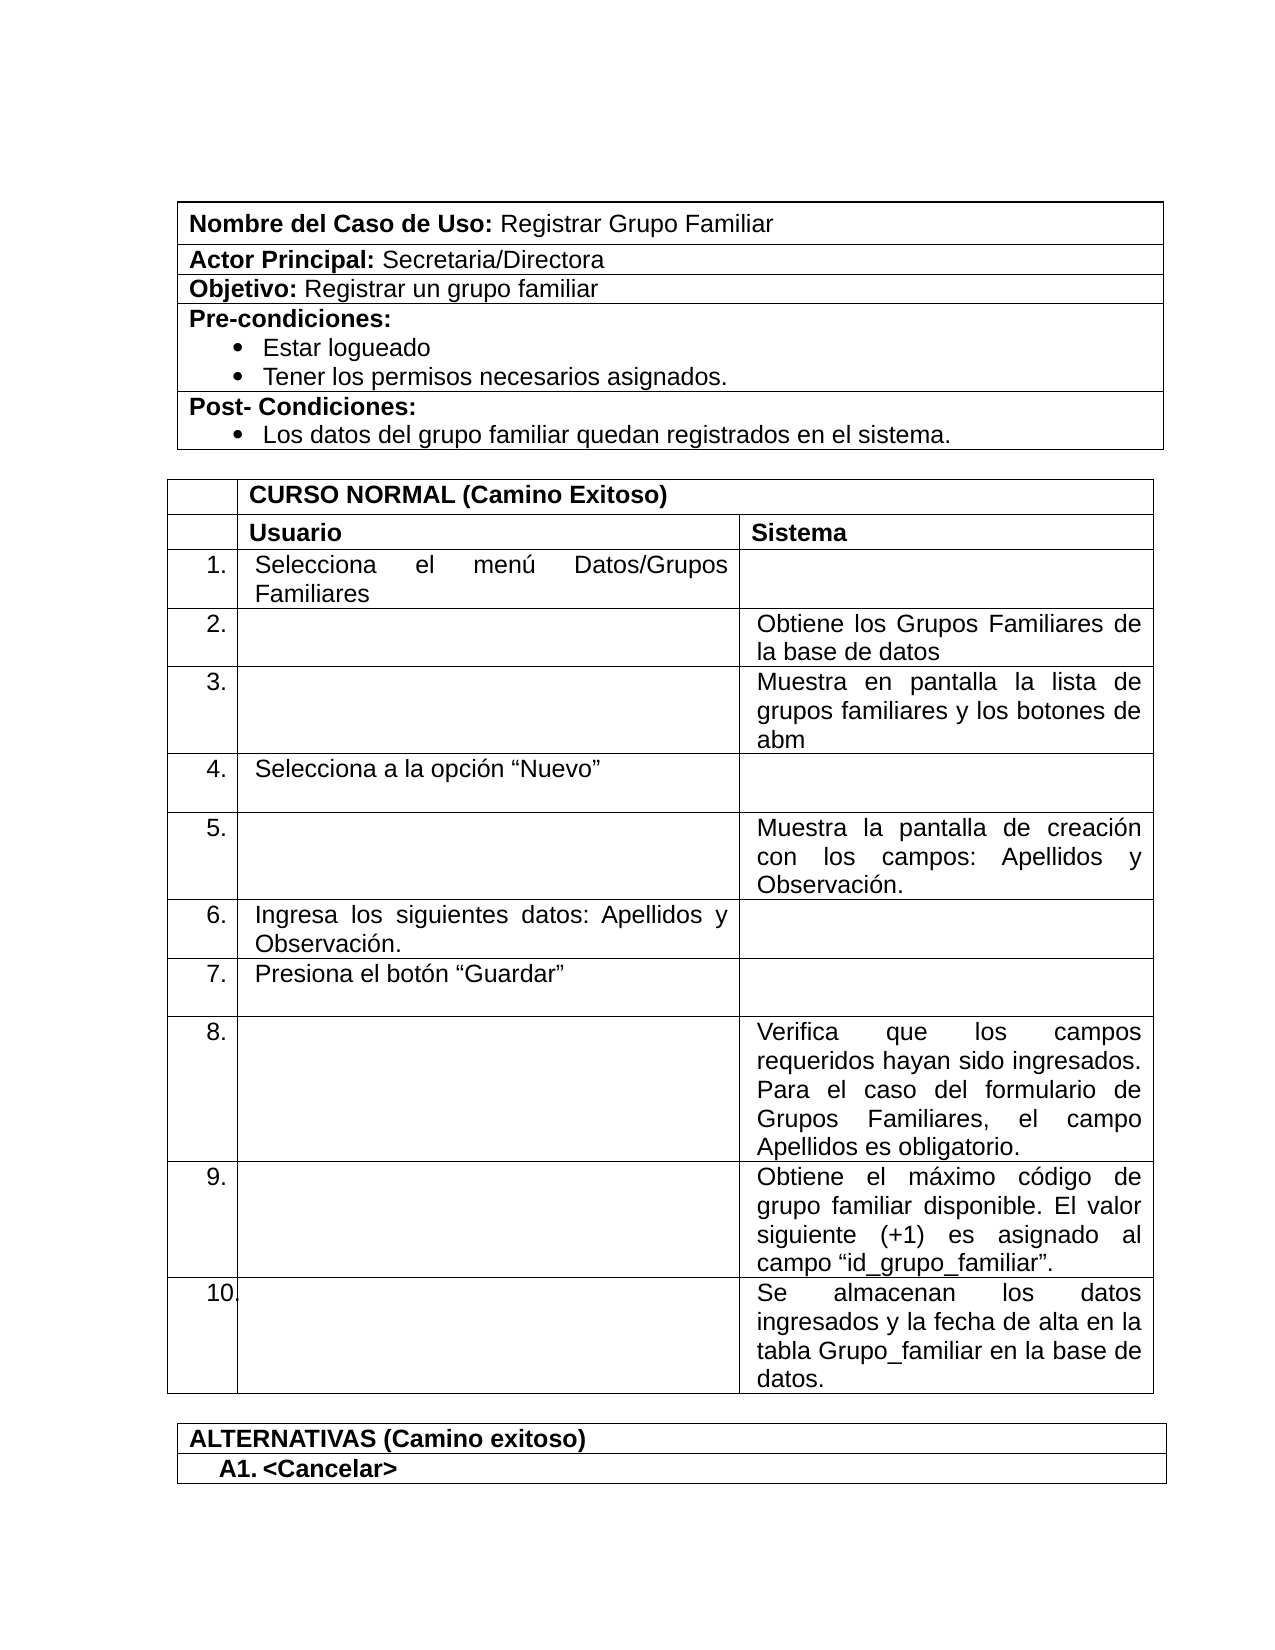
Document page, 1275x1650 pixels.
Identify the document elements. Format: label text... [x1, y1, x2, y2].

table_cell [740, 754, 1153, 812]
table_cell [168, 550, 237, 607]
table_cell Presiona el botón “Guardar” [238, 959, 739, 1016]
table_cell [168, 959, 237, 1016]
table_cell Pre-condiciones: Estar logueado Tener los permisos necesarios asignados. [178, 304, 1163, 391]
table_cell [238, 813, 739, 899]
table_cell Selecciona el menú Datos/Grupos Familiares [238, 550, 739, 607]
table_header CURSO NORMAL (Camino Exitoso) [238, 480, 1153, 514]
table_header [168, 480, 237, 514]
table_cell [168, 1017, 237, 1161]
table_cell [168, 667, 237, 753]
table_cell Verifica que los campos requeridos hayan sido ingresados. Para el caso del formulario de Grupos Familiares, el campo Apellidos es obligatorio. [740, 1017, 1153, 1161]
table_cell [168, 754, 237, 812]
table_cell Post- Condiciones: Los datos del grupo familiar quedan registrados en el sistema. [178, 392, 1163, 449]
table_cell [238, 609, 739, 666]
table_cell [168, 609, 237, 666]
table_cell [740, 550, 1153, 607]
table_cell Selecciona a la opción “Nuevo” [238, 754, 739, 812]
table_cell Objetivo: Registrar un grupo familiar [178, 275, 1163, 303]
table_cell [238, 1278, 739, 1393]
table_cell [168, 1278, 237, 1393]
table_cell [168, 515, 237, 549]
table_cell [168, 900, 237, 958]
table_header Nombre del Caso de Uso: Registrar Grupo Familiar [178, 203, 1163, 244]
table_cell Muestra en pantalla la lista de grupos familiares y los botones de abm [740, 667, 1153, 753]
table_cell Se almacenan los datos ingresados y la fecha de alta en la tabla Grupo_familiar en la base de datos. [740, 1278, 1153, 1393]
table_cell Muestra la pantalla de creación con los campos: Apellidos y Observación. [740, 813, 1153, 899]
table_cell Obtiene el máximo código de grupo familiar disponible. El valor siguiente (+1) es asignado al campo “id_grupo_familiar”. [740, 1162, 1153, 1277]
table_cell Actor Principal: Secretaria/Directora [178, 245, 1163, 273]
table_header ALTERNATIVAS (Camino exitoso) [178, 1424, 1166, 1453]
table_cell Ingresa los siguientes datos: Apellidos y Observación. [238, 900, 739, 958]
table_cell [740, 900, 1153, 958]
table_cell [168, 1162, 237, 1277]
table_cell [178, 1454, 1166, 1482]
table_cell [168, 813, 237, 899]
table_cell [740, 959, 1153, 1016]
table_cell [238, 667, 739, 753]
table_cell Usuario [238, 515, 739, 549]
table_cell [238, 1162, 739, 1277]
table_cell Sistema [740, 515, 1153, 549]
table_cell [238, 1017, 739, 1161]
table_cell Obtiene los Grupos Familiares de la base de datos [740, 609, 1153, 666]
